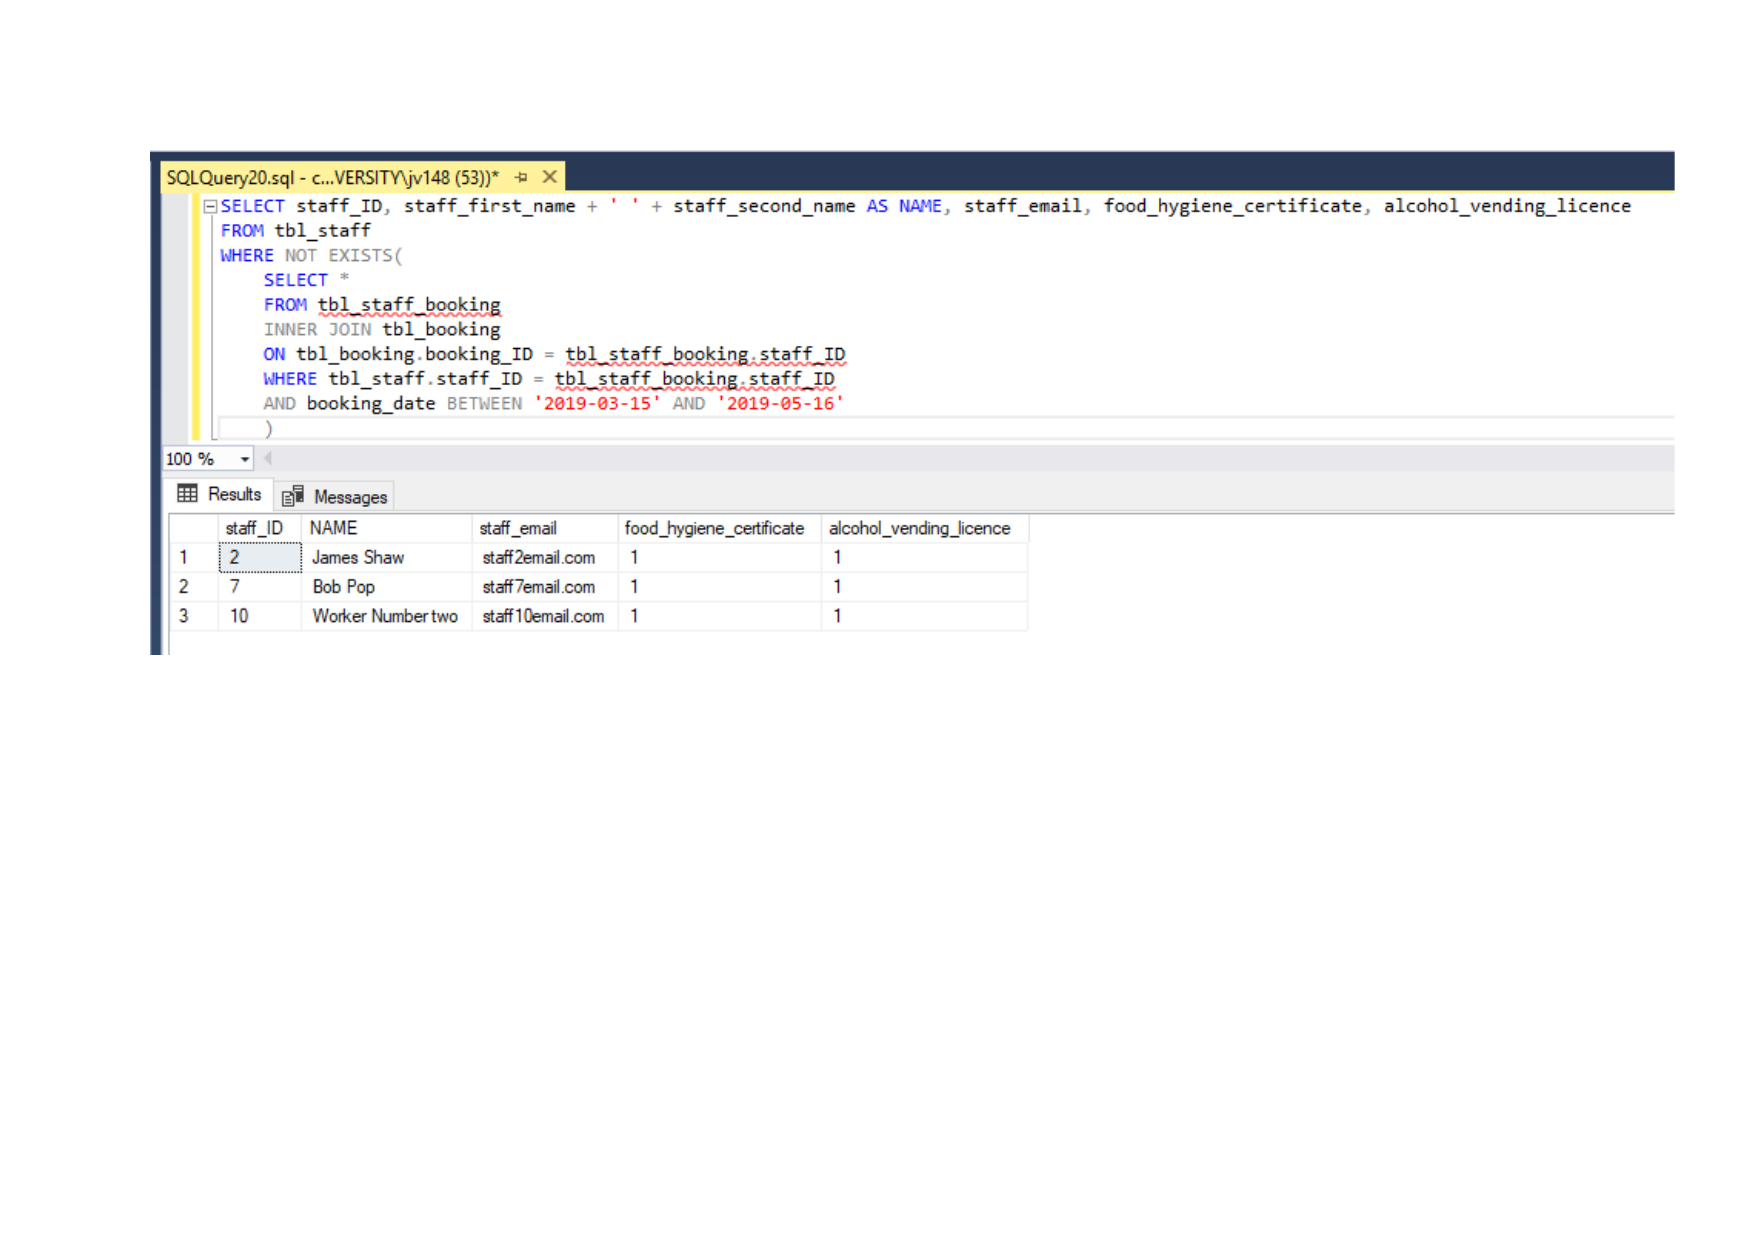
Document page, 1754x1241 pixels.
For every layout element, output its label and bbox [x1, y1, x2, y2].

picture [150, 150, 1675, 655]
